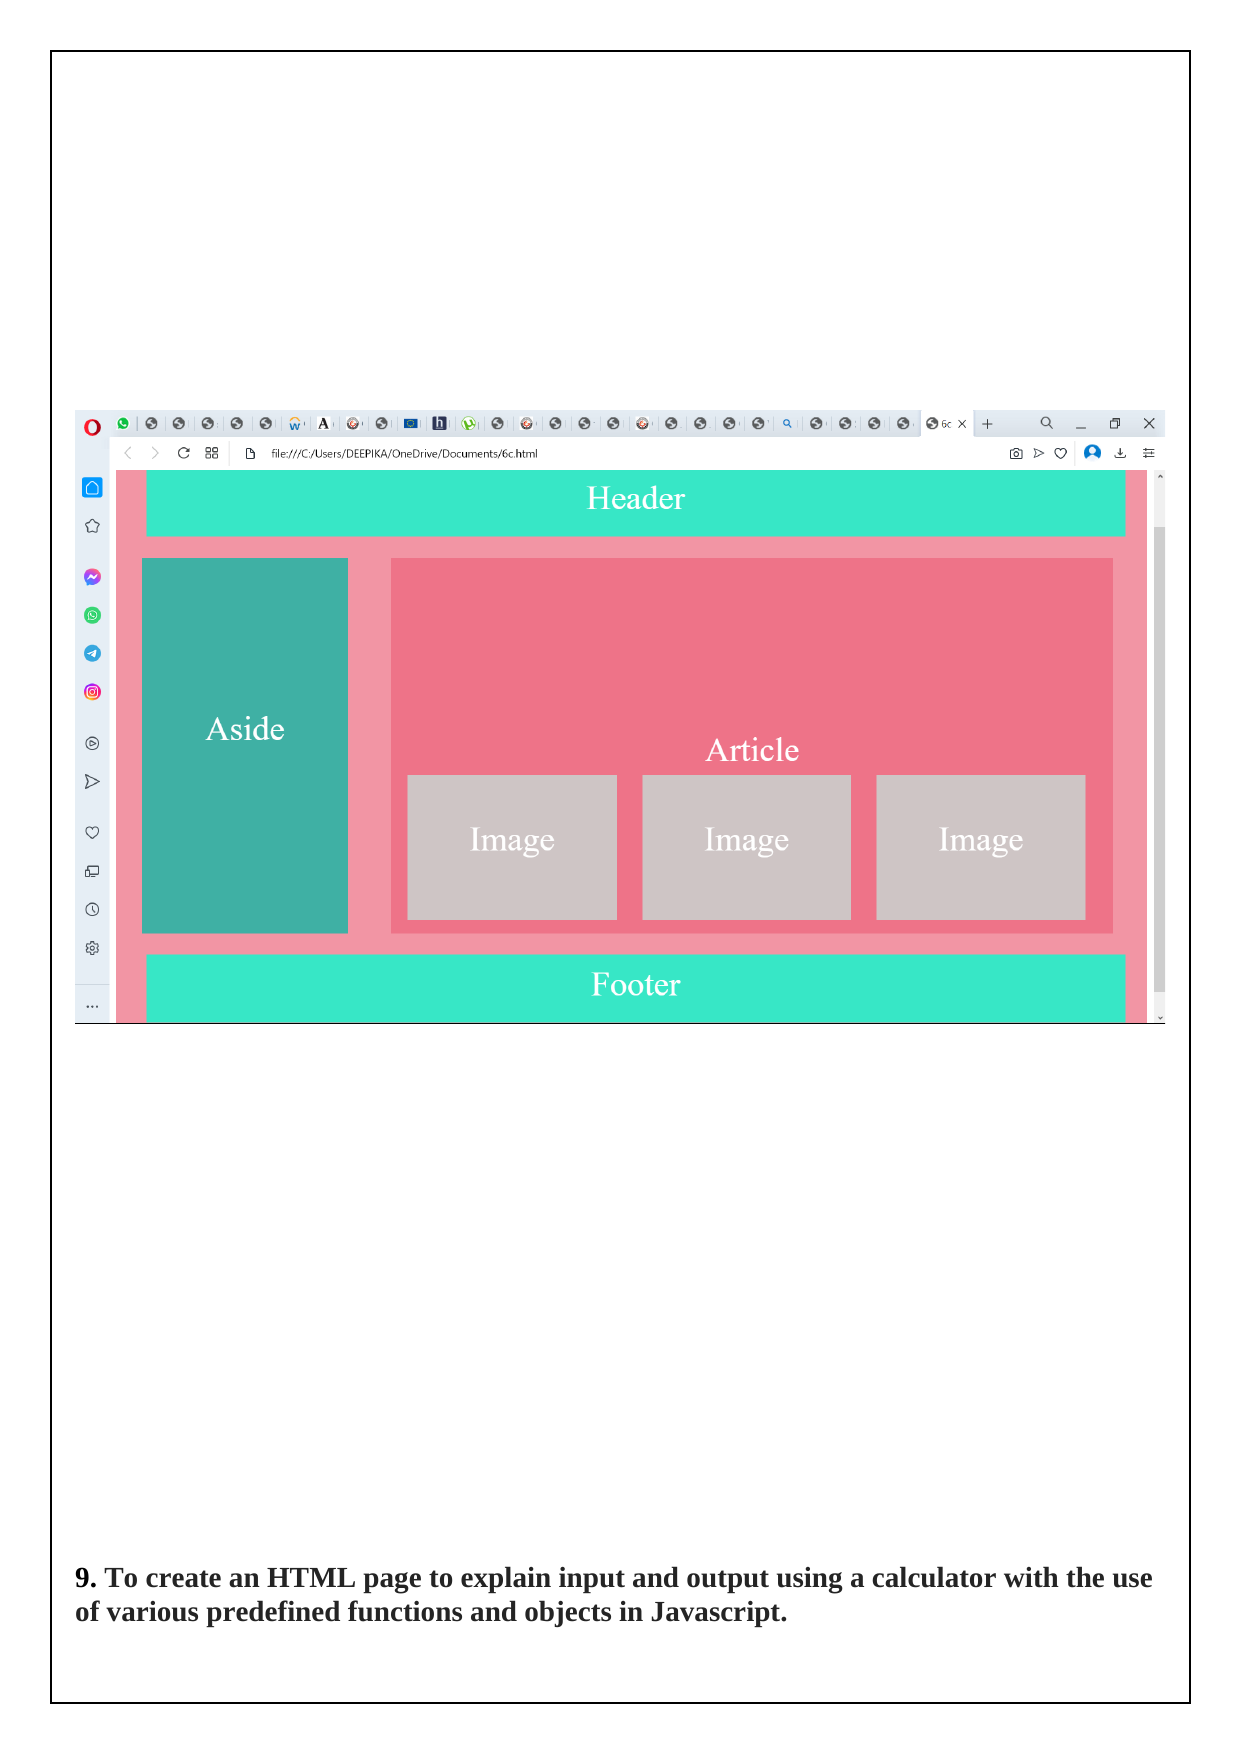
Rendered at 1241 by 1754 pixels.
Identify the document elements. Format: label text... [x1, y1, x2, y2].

picture [75, 410, 1166, 1024]
text 9. To create an HTML page to explain input and output using a calculator with the use of various predefined functions and objects in Javascript. [75, 1560, 1165, 1627]
